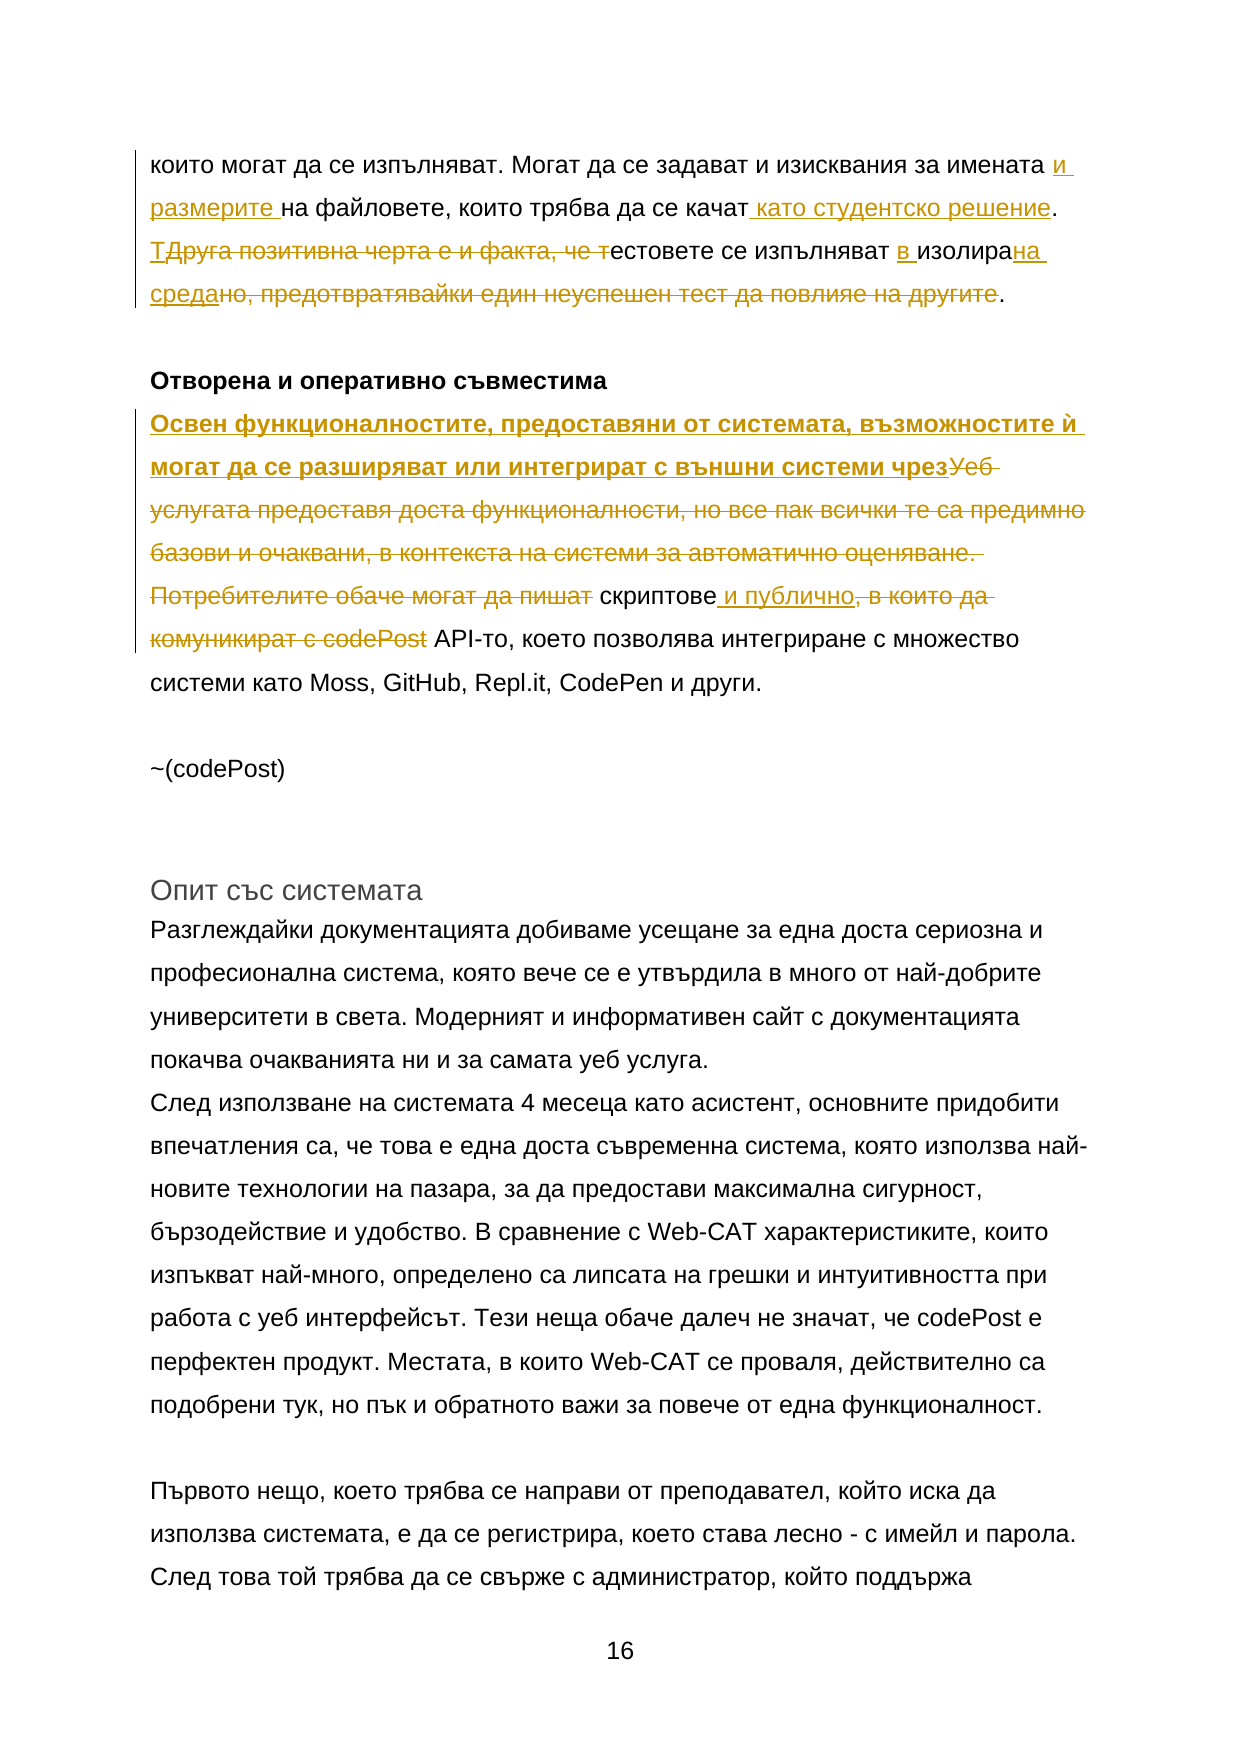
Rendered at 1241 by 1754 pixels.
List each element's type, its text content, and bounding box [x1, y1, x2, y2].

subtitle Опит със системата [150, 873, 1090, 907]
text Отворена и оперативно съвместима [150, 366, 1090, 394]
text ~(codePost) [150, 754, 1090, 782]
text скриптове API-то, което позволява интегриране с множество системи като Moss, GitHub, Repl.it, CodePen и други. [150, 409, 1090, 696]
text Разглеждайки документацията добиваме усещане за една доста сериозна и професионална система, която вече се е утвърдила в много от най-добрите университети в света. Модерният и информативен сайт с документацията покачва очакванията ни и за самата уеб услуга. [150, 915, 1090, 1073]
